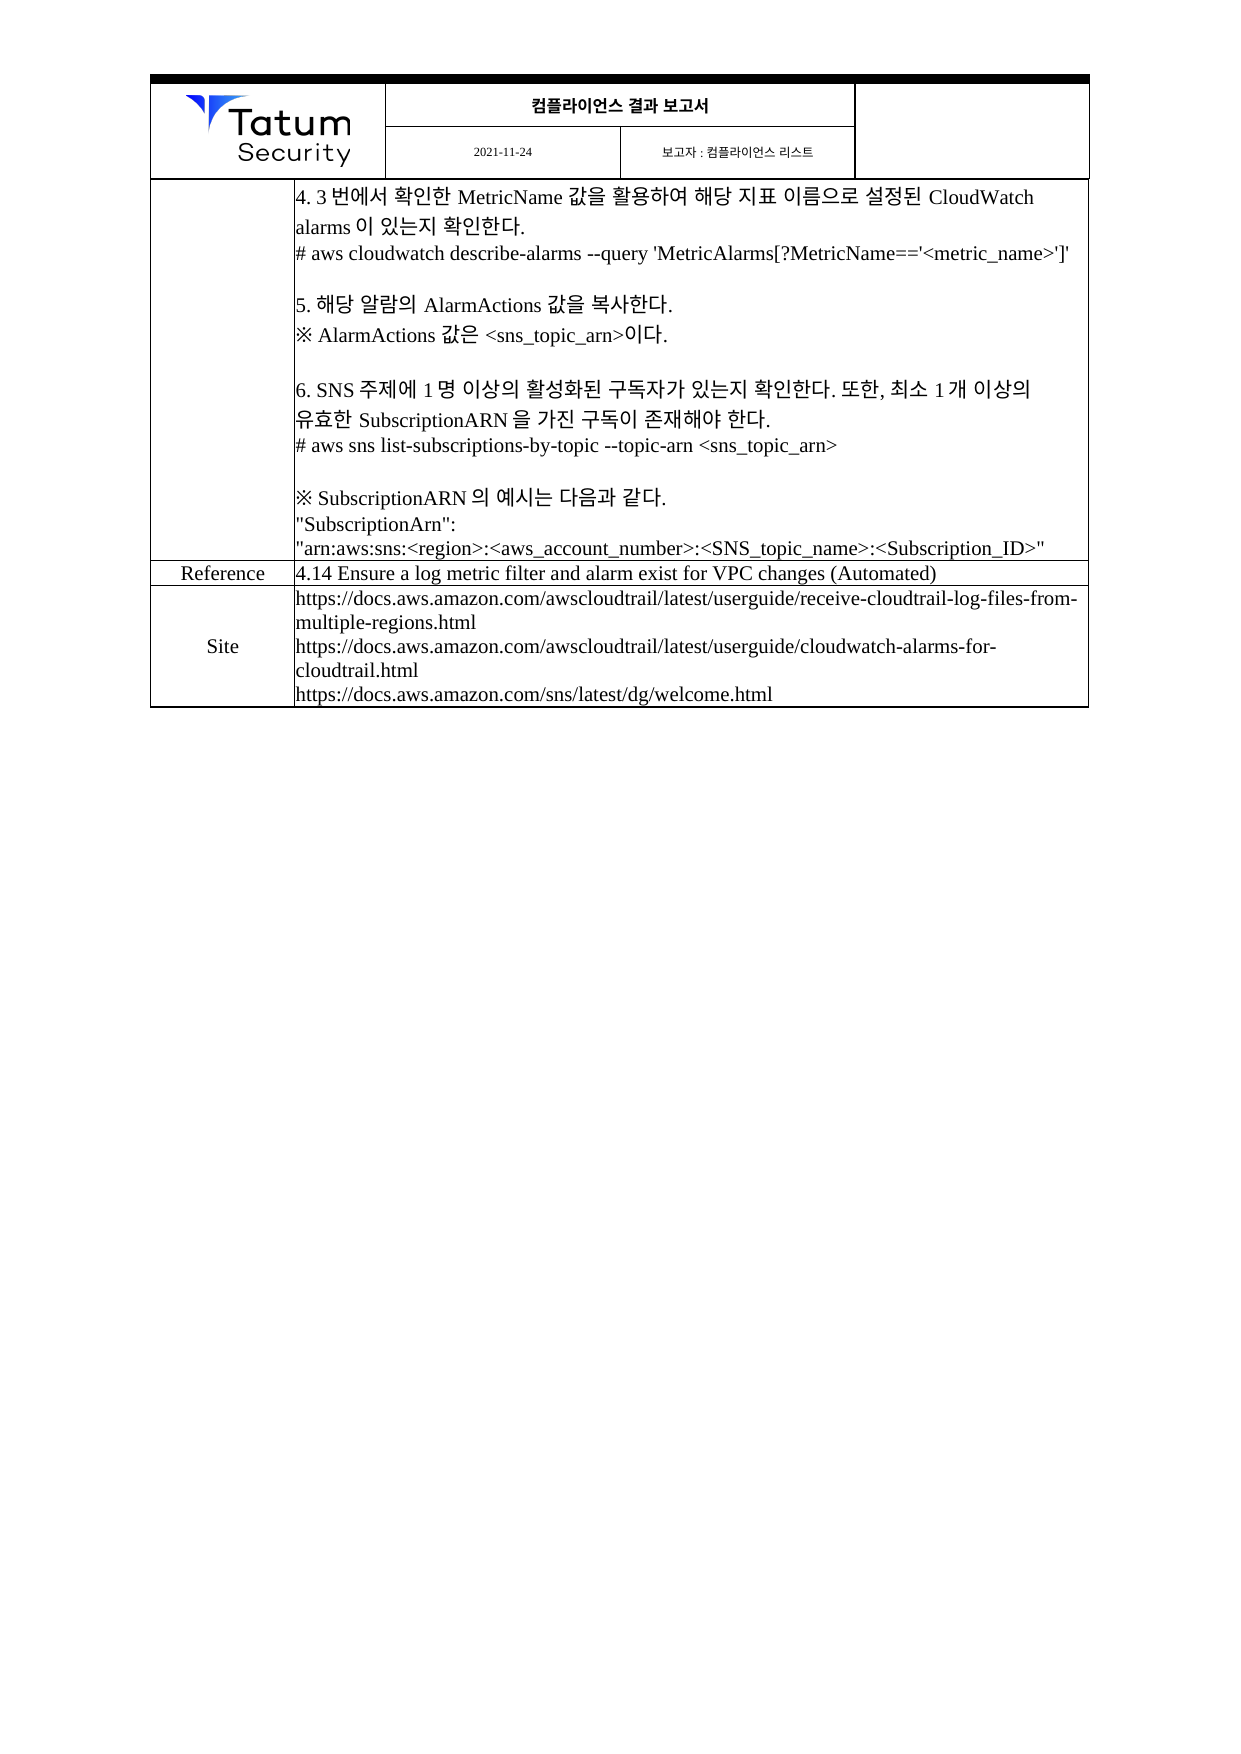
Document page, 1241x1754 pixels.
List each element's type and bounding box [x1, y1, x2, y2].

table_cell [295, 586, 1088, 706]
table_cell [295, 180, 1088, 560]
picture [186, 95, 350, 167]
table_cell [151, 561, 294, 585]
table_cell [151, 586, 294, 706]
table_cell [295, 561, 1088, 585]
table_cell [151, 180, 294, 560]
